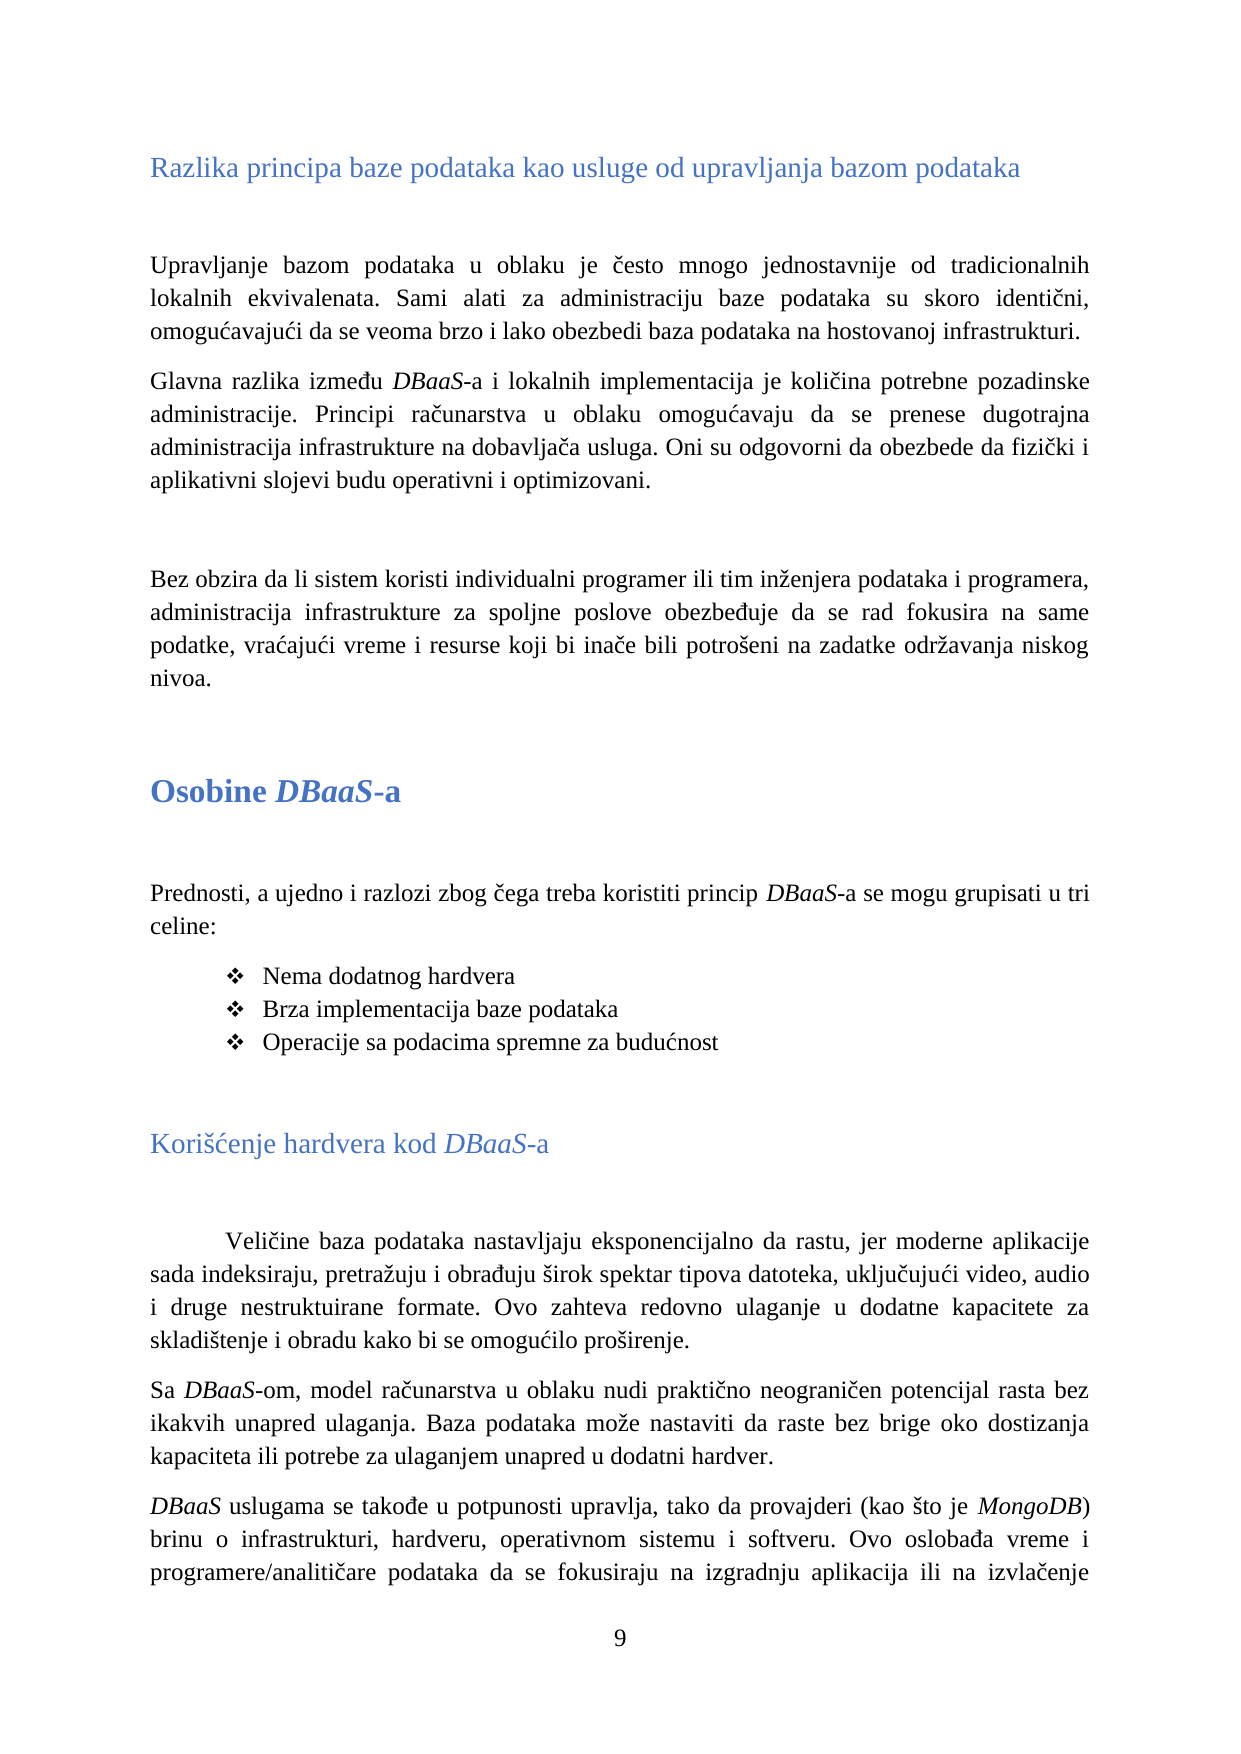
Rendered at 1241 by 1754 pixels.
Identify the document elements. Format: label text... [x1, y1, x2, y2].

text Prednosti, a ujedno i razlozi zbog čega treba koristiti princip DBaaS-a se mogu grupisati u tri celine: [150, 878, 1090, 940]
subtitle Osobine DBaaS-a [150, 771, 1090, 809]
text Bez obzira da li sistem koristi individualni programer ili tim inženjera podataka i programera, administracija infrastrukture za spoljne poslove obezbeđuje da se rad fokusira na same podatke, vraćajući vreme i resurse koji bi inače bili potrošeni na zadatke održavanja niskog nivoa. [150, 564, 1090, 692]
subtitle Korišćenje hardvera kod DBaaS-a [150, 1126, 1090, 1160]
text Glavna razlika između DBaaS-a i lokalnih implementacija je količina potrebne pozadinske administracije. Principi računarstva u oblaku omogućavaju da se prenese dugotrajna administracija infrastrukture na dobavljača usluga. Oni su odgovorni da obezbede da fizički i aplikativni slojevi budu operativni i optimizovani. [150, 366, 1090, 493]
list Brza implementacija baze podataka [225, 994, 1090, 1023]
text Veličine baza podataka nastavljaju eksponencijalno da rastu, jer moderne aplikacije sada indeksiraju, pretražuju i obrađuju širok spektar tipova datoteka, uključujući video, audio i druge nestruktuirane formate. Ovo zahteva redovno ulaganje u dodatne kapacitete za skladištenje i obradu kako bi se omogućilo proširenje. [150, 1226, 1090, 1354]
text Sa DBaaS-om, model računarstva u oblaku nudi praktično neograničen potencijal rasta bez ikakvih unapred ulaganja. Baza podataka može nastaviti da raste bez brige oko dostizanja kapaciteta ili potrebe za ulaganjem unapred u dodatni hardver. [150, 1375, 1090, 1470]
subtitle Razlika principa baze podataka kao usluge od upravljanja bazom podataka [150, 150, 1090, 183]
text Upravljanje bazom podataka u oblaku je često mnogo jednostavnije od tradicionalnih lokalnih ekvivalenata. Sami alati za administraciju baze podataka su skoro identični, omogućavajući da se veoma brzo i lako obezbedi baza podataka na hostovanoj infrastrukturi. [150, 250, 1090, 345]
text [150, 1491, 1090, 1586]
list Operacije sa podacima spremne za budućnost [225, 1027, 1090, 1056]
list Nema dodatnog hardvera [225, 961, 1090, 989]
